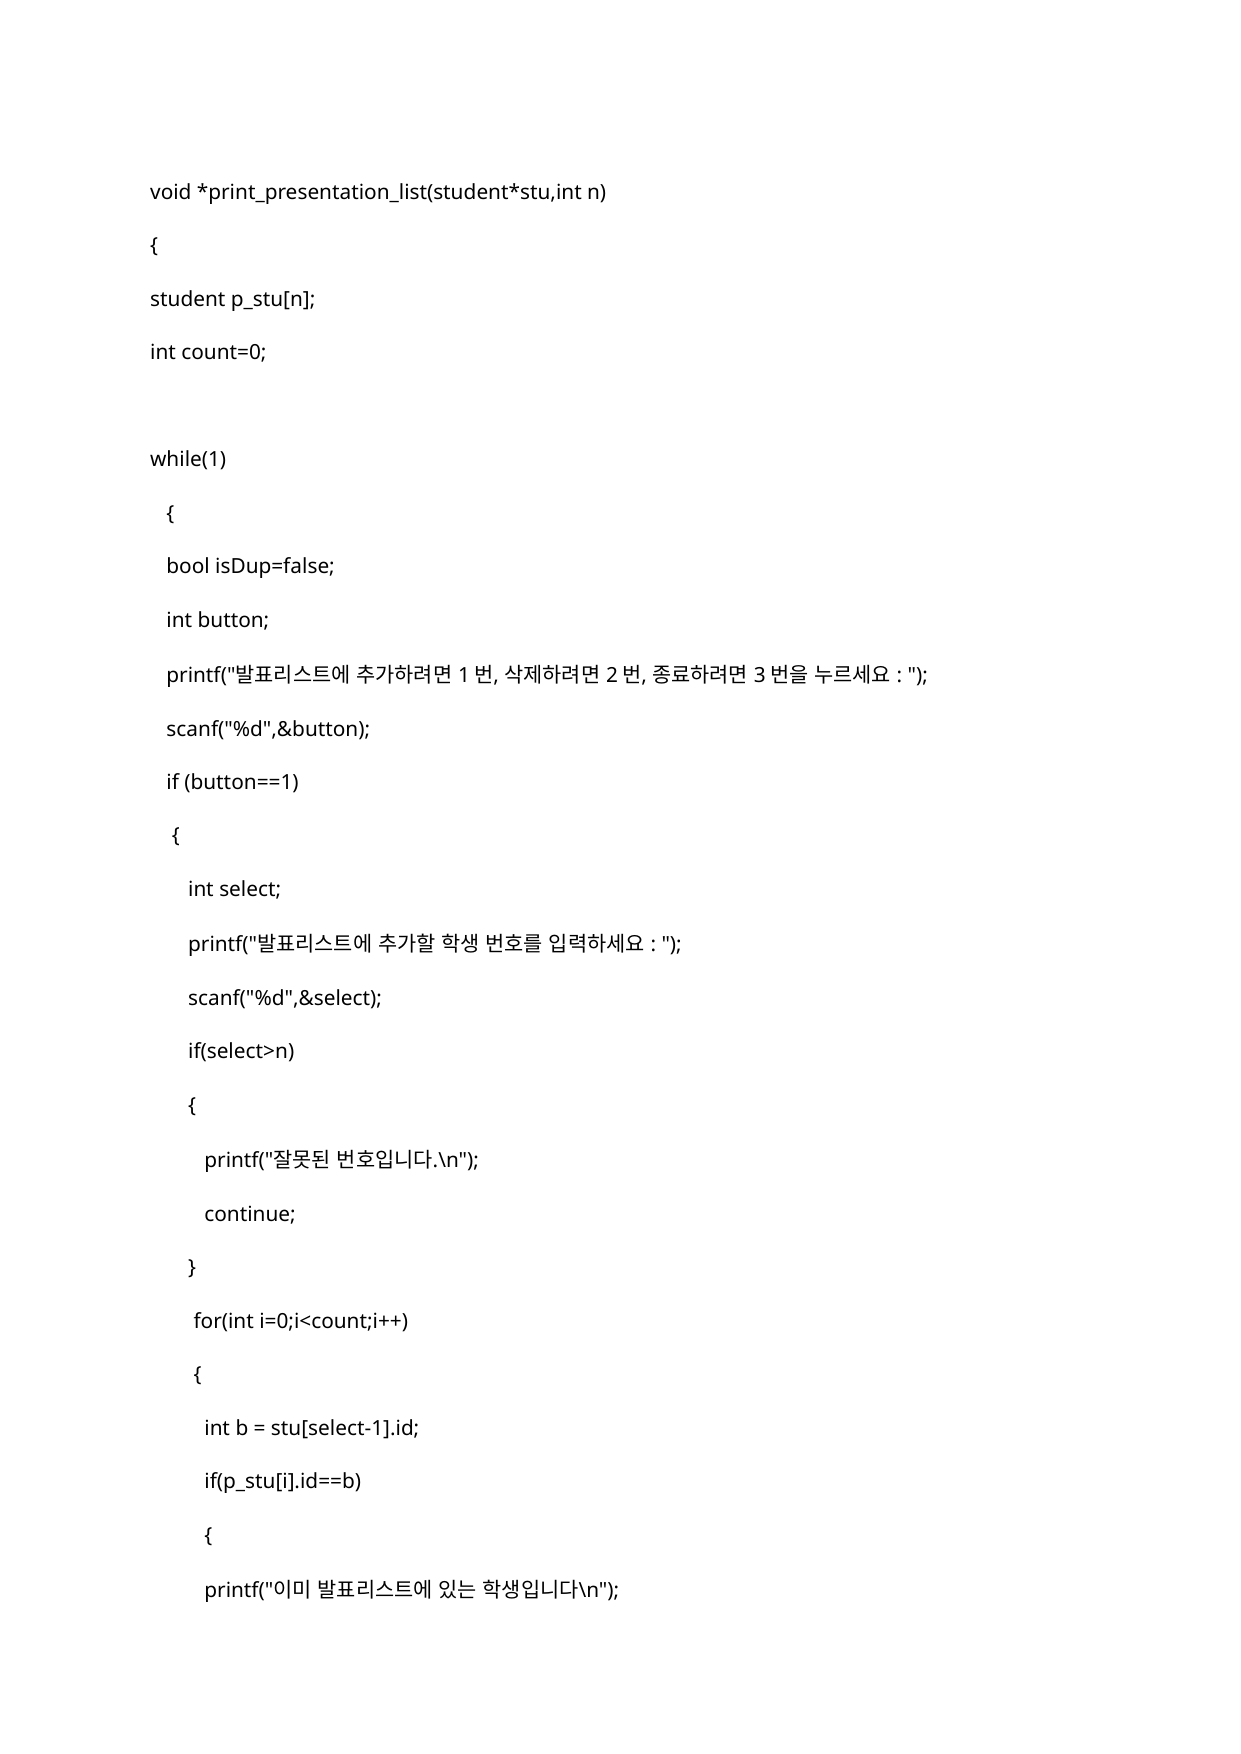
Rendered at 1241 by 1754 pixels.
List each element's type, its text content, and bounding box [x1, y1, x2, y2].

text while(1) [150, 444, 1090, 473]
text printf("잘못된 번호입니다.\n"); [150, 1143, 1090, 1174]
text int b = stu[select-1].id; [150, 1413, 1090, 1441]
text scanf("%d",&select); [150, 983, 1090, 1012]
text printf("발표리스트에 추가하려면 1번, 삭제하려면 2번, 종료하려면 3번을 누르세요 : "); [150, 658, 1090, 688]
text void *print_presentation_list(student*stu,int n) [150, 177, 1090, 206]
text int select; [150, 874, 1090, 902]
text continue; [150, 1199, 1090, 1227]
text { [150, 498, 1090, 526]
text student p_stu[n]; [150, 284, 1090, 312]
text bool isDup=false; [150, 551, 1090, 580]
text { [150, 1520, 1090, 1548]
text int button; [150, 605, 1090, 633]
text if(p_stu[i].id==b) [150, 1466, 1090, 1495]
text int count=0; [150, 337, 1090, 366]
text if(select>n) [150, 1037, 1090, 1065]
text scanf("%d",&button); [150, 714, 1090, 742]
text { [150, 1359, 1090, 1388]
text printf("발표리스트에 추가할 학생 번호를 입력하세요 : "); [150, 927, 1090, 958]
text { [150, 231, 1090, 259]
text { [150, 1090, 1090, 1118]
text printf("이미 발표리스트에 있는 학생입니다\n"); [150, 1573, 1090, 1603]
text if (button==1) [150, 767, 1090, 796]
text { [150, 821, 1090, 849]
text for(int i=0;i<count;i++) [150, 1306, 1090, 1334]
text } [150, 1252, 1090, 1281]
